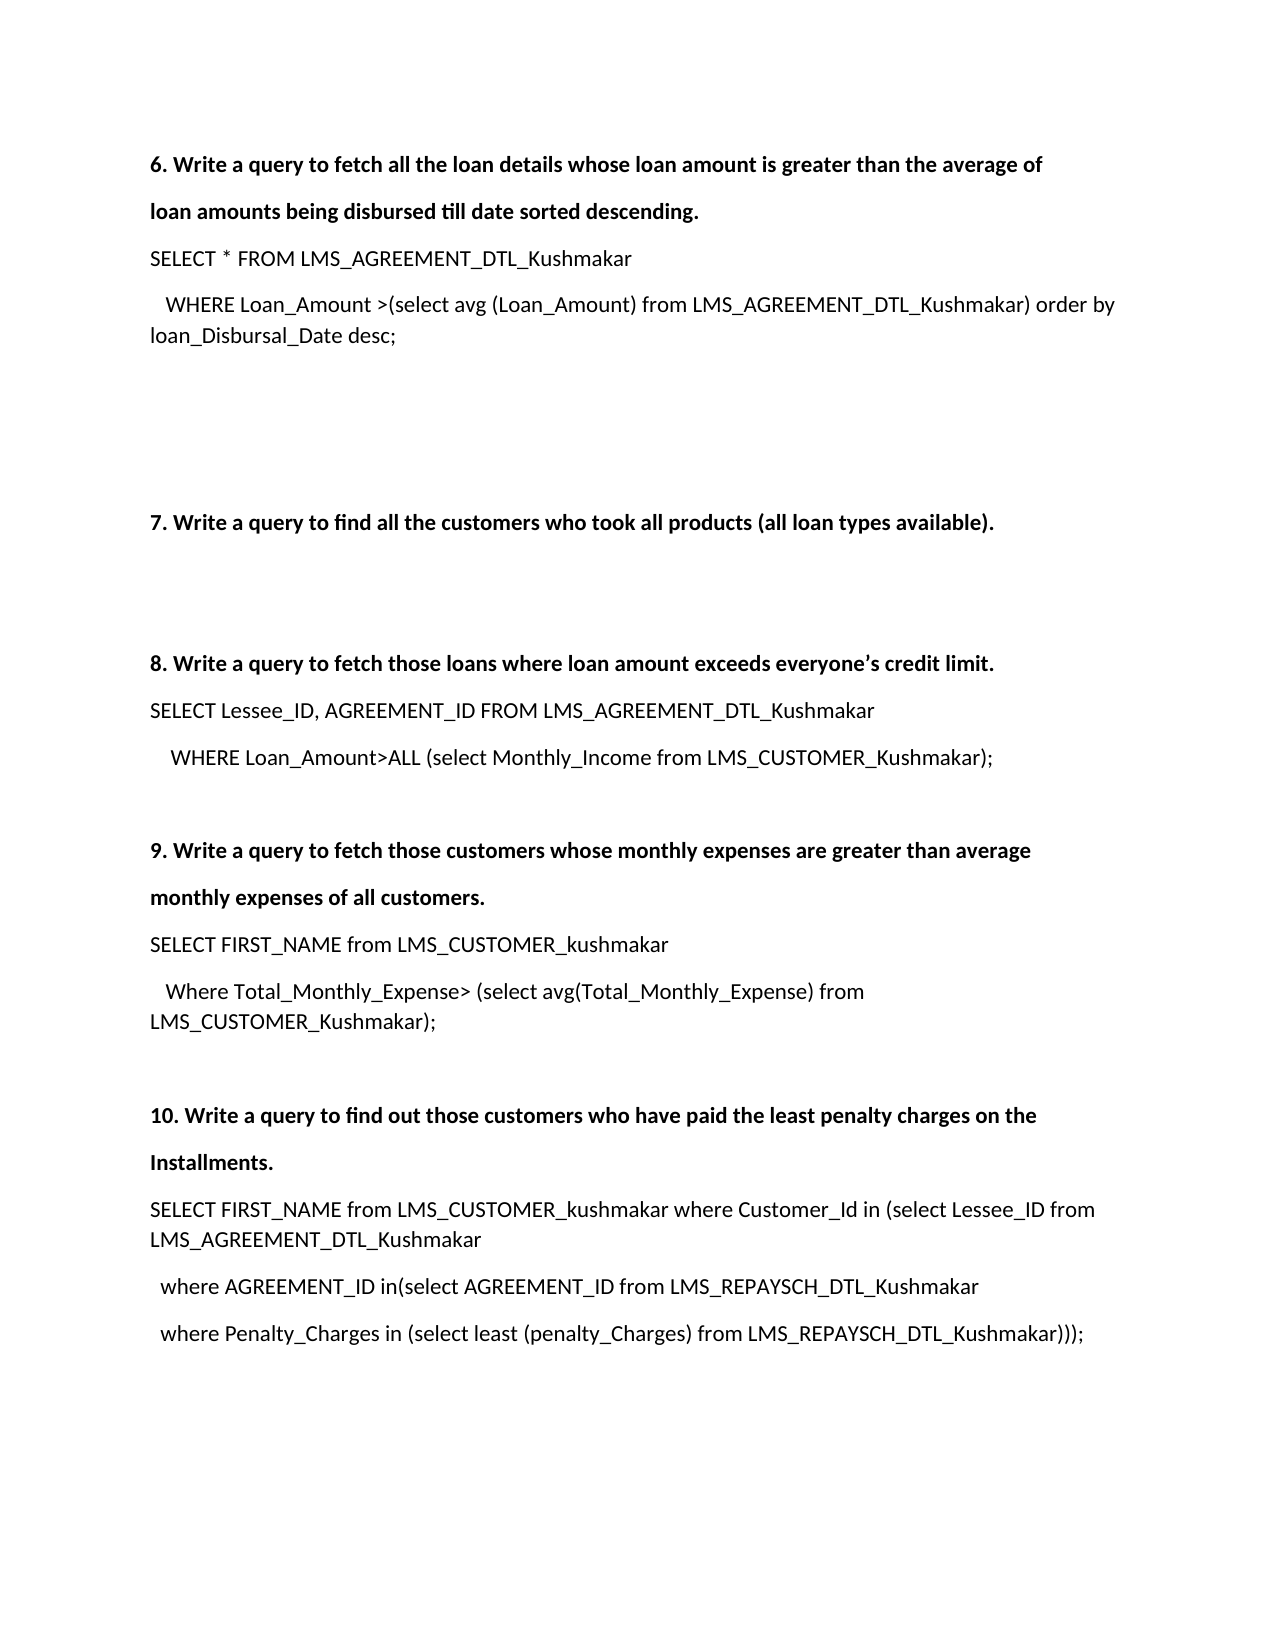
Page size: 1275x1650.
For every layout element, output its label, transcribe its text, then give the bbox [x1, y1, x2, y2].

text WHERE Loan_Amount >(select avg (Loan_Amount) from LMS_AGREEMENT_DTL_Kushmakar) order by loan_Disbursal_Date desc; [150, 291, 1125, 349]
text monthly expenses of all customers. [150, 883, 1125, 911]
text SELECT FIRST_NAME from LMS_CUSTOMER_kushmakar where Customer_Id in (select Lessee_ID from LMS_AGREEMENT_DTL_Kushmakar [150, 1195, 1125, 1253]
text Installments. [150, 1148, 1125, 1176]
text 7. Write a query to find all the customers who took all products (all loan types available). [150, 508, 1125, 536]
text SELECT * FROM LMS_AGREEMENT_DTL_Kushmakar [150, 244, 1125, 272]
text where AGREEMENT_ID in(select AGREEMENT_ID from LMS_REPAYSCH_DTL_Kushmakar [150, 1272, 1125, 1300]
text Where Total_Monthly_Expense> (select avg(Total_Monthly_Expense) from LMS_CUSTOMER_Kushmakar); [150, 977, 1125, 1035]
text 10. Write a query to find out those customers who have paid the least penalty charges on the [150, 1101, 1125, 1129]
text SELECT FIRST_NAME from LMS_CUSTOMER_kushmakar [150, 930, 1125, 958]
text SELECT Lessee_ID, AGREEMENT_ID FROM LMS_AGREEMENT_DTL_Kushmakar [150, 696, 1125, 724]
text 6. Write a query to fetch all the loan details whose loan amount is greater than the average of [150, 150, 1125, 178]
text loan amounts being disbursed till date sorted descending. [150, 197, 1125, 225]
text 8. Write a query to fetch those loans where loan amount exceeds everyone’s credit limit. [150, 649, 1125, 677]
text 9. Write a query to fetch those customers whose monthly expenses are greater than average [150, 836, 1125, 864]
text WHERE Loan_Amount>ALL (select Monthly_Income from LMS_CUSTOMER_Kushmakar); [150, 743, 1125, 771]
text where Penalty_Charges in (select least (penalty_Charges) from LMS_REPAYSCH_DTL_Kushmakar))); [150, 1319, 1125, 1347]
